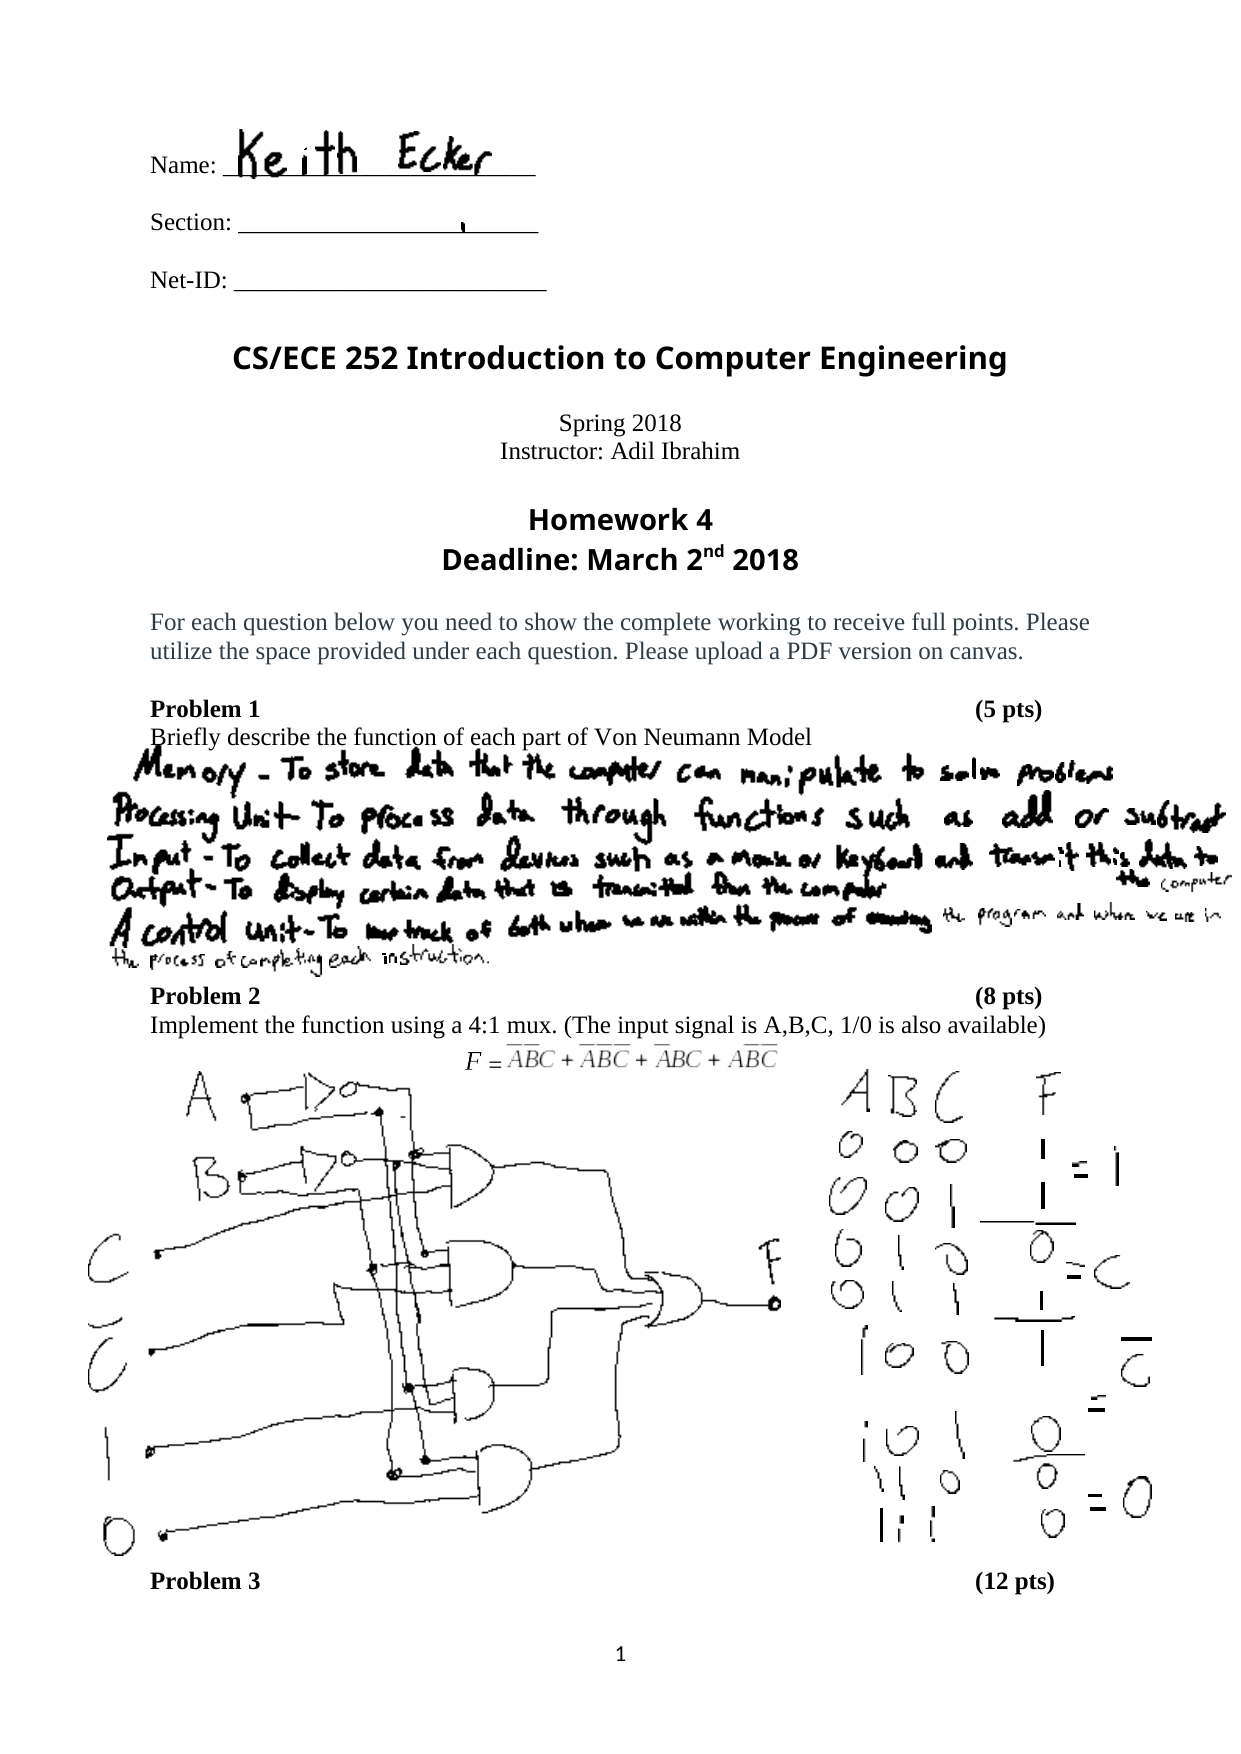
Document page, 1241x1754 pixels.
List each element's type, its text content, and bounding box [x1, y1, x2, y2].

picture [1113, 847, 1119, 854]
picture [150, 954, 205, 970]
text Implement the function using a 4:1 mux. (The input signal is A,B,C, 1/0 is also available) [150, 1010, 1090, 1039]
picture [1161, 872, 1232, 892]
picture [935, 1139, 967, 1163]
picture [1058, 847, 1064, 854]
picture [398, 131, 441, 172]
picture [944, 810, 973, 827]
text Homework 4 [150, 499, 1090, 539]
picture [940, 765, 969, 781]
picture [863, 1421, 868, 1462]
picture [940, 1341, 969, 1374]
picture [935, 1071, 963, 1123]
text Section: ________________________ [150, 207, 1090, 236]
picture [1065, 842, 1079, 871]
picture [989, 843, 1055, 867]
text Net-ID: _________________________ [150, 265, 1090, 294]
picture [1121, 1354, 1150, 1387]
picture [874, 1466, 884, 1492]
picture [1194, 846, 1218, 866]
picture [337, 131, 357, 174]
picture [893, 1140, 918, 1163]
picture [1031, 1416, 1061, 1452]
picture [1002, 790, 1053, 828]
picture [861, 1325, 868, 1375]
picture [940, 1470, 960, 1494]
picture [1175, 912, 1196, 922]
picture [980, 1221, 1076, 1225]
picture [835, 1229, 862, 1267]
picture [953, 1283, 959, 1315]
picture [978, 908, 1012, 927]
picture [389, 953, 397, 963]
picture [839, 1131, 863, 1158]
picture [1094, 902, 1135, 920]
text Name: _________________________ [287, 150, 1090, 179]
picture [1091, 1395, 1106, 1400]
picture [1057, 903, 1084, 920]
text Briefly describe the function of each part of Von Neumann Model [150, 722, 1090, 751]
picture [238, 129, 287, 179]
picture [935, 843, 973, 870]
picture [302, 155, 307, 176]
picture [1205, 908, 1221, 922]
picture [993, 1316, 1075, 1322]
picture [1114, 1146, 1119, 1186]
picture [1067, 1275, 1083, 1279]
picture [831, 1280, 864, 1309]
picture [107, 744, 932, 977]
text Problem 1 (5 pts) [150, 694, 1090, 722]
picture [1075, 808, 1109, 828]
picture [1072, 1161, 1087, 1167]
picture [1123, 1476, 1152, 1518]
picture [898, 1235, 904, 1270]
picture [1074, 1174, 1088, 1178]
picture [1086, 842, 1111, 867]
picture [1041, 1181, 1045, 1211]
picture [892, 1281, 902, 1312]
picture [215, 951, 236, 968]
text For each question below you need to show the complete working to receive full points. Please utilize the space provided under each question. Please upload a PDF version on canvas. [150, 607, 1090, 665]
picture [443, 136, 492, 175]
picture [888, 1075, 917, 1117]
picture [1012, 1454, 1085, 1489]
picture [829, 1177, 867, 1215]
picture [1116, 839, 1187, 887]
picture [315, 130, 335, 176]
text = [150, 1039, 1090, 1079]
picture [241, 956, 257, 968]
picture [1017, 764, 1054, 786]
picture [980, 767, 1000, 780]
text Name: _________________________ [150, 150, 238, 179]
picture [955, 1411, 965, 1459]
picture [1121, 1337, 1152, 1341]
picture [943, 907, 965, 922]
picture [1089, 1507, 1108, 1511]
picture [930, 1506, 935, 1542]
picture [898, 1514, 904, 1544]
text Deadline: March 2nd 2018 [150, 539, 1090, 579]
picture [840, 1069, 870, 1112]
picture [1030, 1230, 1054, 1263]
picture [1120, 852, 1130, 867]
picture [461, 222, 465, 232]
picture [1124, 808, 1156, 825]
picture [885, 1343, 914, 1368]
picture [1066, 1262, 1085, 1267]
picture [899, 1465, 905, 1500]
text Instructor: Adil Ibrahim [150, 436, 1090, 465]
picture [1157, 800, 1226, 833]
picture [1041, 1509, 1065, 1538]
text Problem 2 (8 pts) [150, 981, 1090, 1010]
text Spring 2018 [150, 408, 1090, 436]
picture [950, 1184, 955, 1228]
picture [1146, 911, 1167, 921]
picture [1087, 1408, 1105, 1412]
picture [935, 1243, 968, 1275]
picture [88, 1071, 781, 1556]
picture [886, 1426, 919, 1456]
picture [1041, 1138, 1045, 1161]
picture [1014, 909, 1046, 919]
picture [1055, 762, 1066, 783]
picture [885, 1187, 919, 1222]
picture [1094, 1255, 1130, 1289]
text CS/ECE 252 Introduction to Computer Engineering [150, 336, 1090, 379]
picture [972, 757, 976, 779]
picture [1068, 760, 1113, 784]
text Problem 3 (12 pts) [150, 1566, 1090, 1595]
picture [1036, 1072, 1061, 1115]
